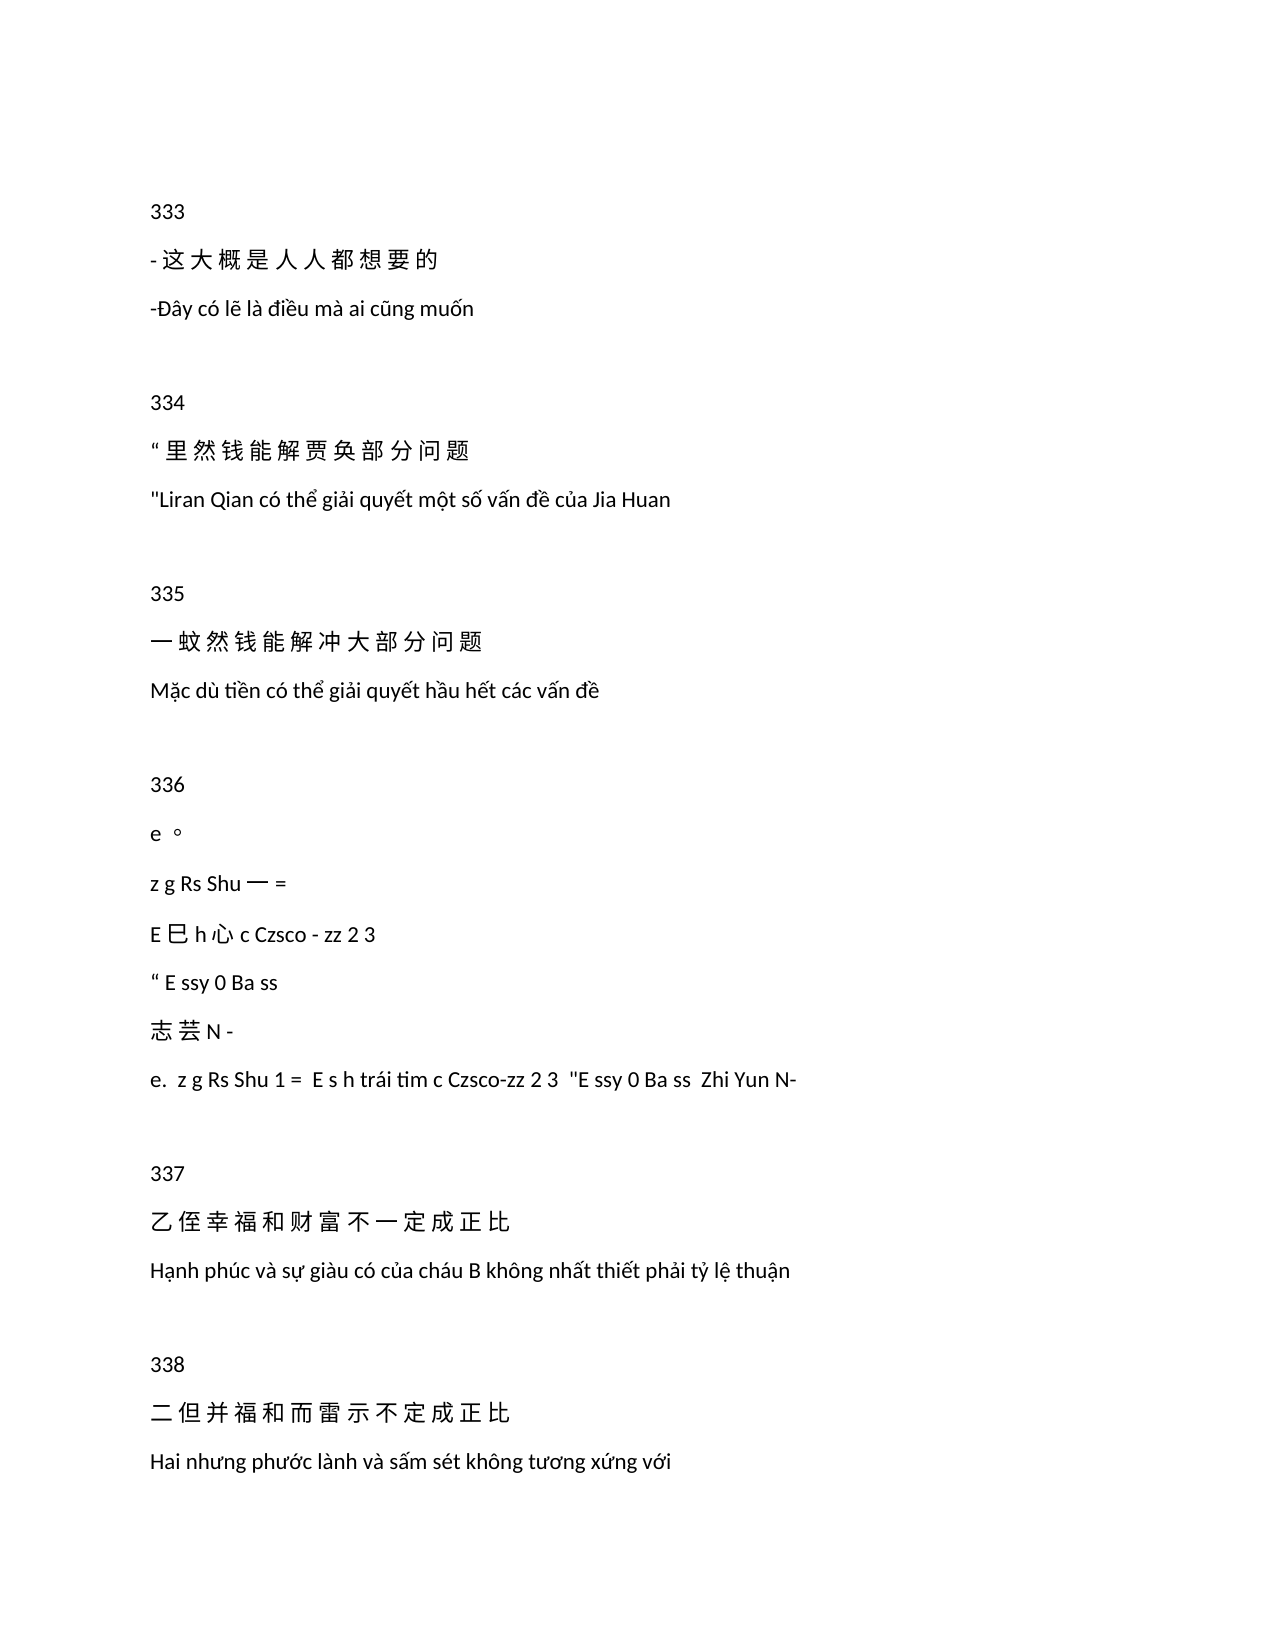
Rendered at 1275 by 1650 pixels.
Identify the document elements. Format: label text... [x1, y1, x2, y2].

text E 巳 h 心 c Czsco - zz 2 3 [150, 918, 1125, 949]
text 一 蚊 然 钱 能 解 冲 大 部 分 问 题 [150, 626, 1125, 657]
text Mặc dù tiền có thể giải quyết hầu hết các vấn đề [150, 676, 1125, 704]
text “ E ssy 0 Ba ss [150, 968, 1125, 996]
text 二 但 并 福 和 而 雷 示 不 定 成 正 比 [150, 1397, 1125, 1428]
text - 这 大 概 是 人 人 都 想 要 的 [150, 244, 1125, 275]
text 333 [150, 197, 1125, 225]
text Hai nhưng phước lành và sấm sét không tương xứng với [150, 1447, 1125, 1476]
text Hạnh phúc và sự giàu có của cháu B không nhất thiết phải tỷ lệ thuận [150, 1256, 1125, 1284]
text 乙 侄 幸 福 和 财 富 不 一 定 成 正 比 [150, 1206, 1125, 1237]
text “ 里 然 钱 能 解 贾 奂 部 分 问 题 [150, 435, 1125, 466]
text e. z g Rs Shu 1 = E s h trái tim c Czsco-zz 2 3 "E ssy 0 Ba ss Zhi Yun N- [150, 1065, 1125, 1093]
text 志 芸 N - [150, 1015, 1125, 1046]
text 335 [150, 579, 1125, 607]
text 336 [150, 770, 1125, 798]
text -Đây có lẽ là điều mà ai cũng muốn [150, 294, 1125, 322]
text 338 [150, 1350, 1125, 1378]
text z g Rs Shu 一 = [150, 867, 1125, 898]
text e 。 [150, 817, 1125, 848]
text 337 [150, 1159, 1125, 1187]
text 334 [150, 388, 1125, 416]
text "Liran Qian có thể giải quyết một số vấn đề của Jia Huan [150, 485, 1125, 513]
